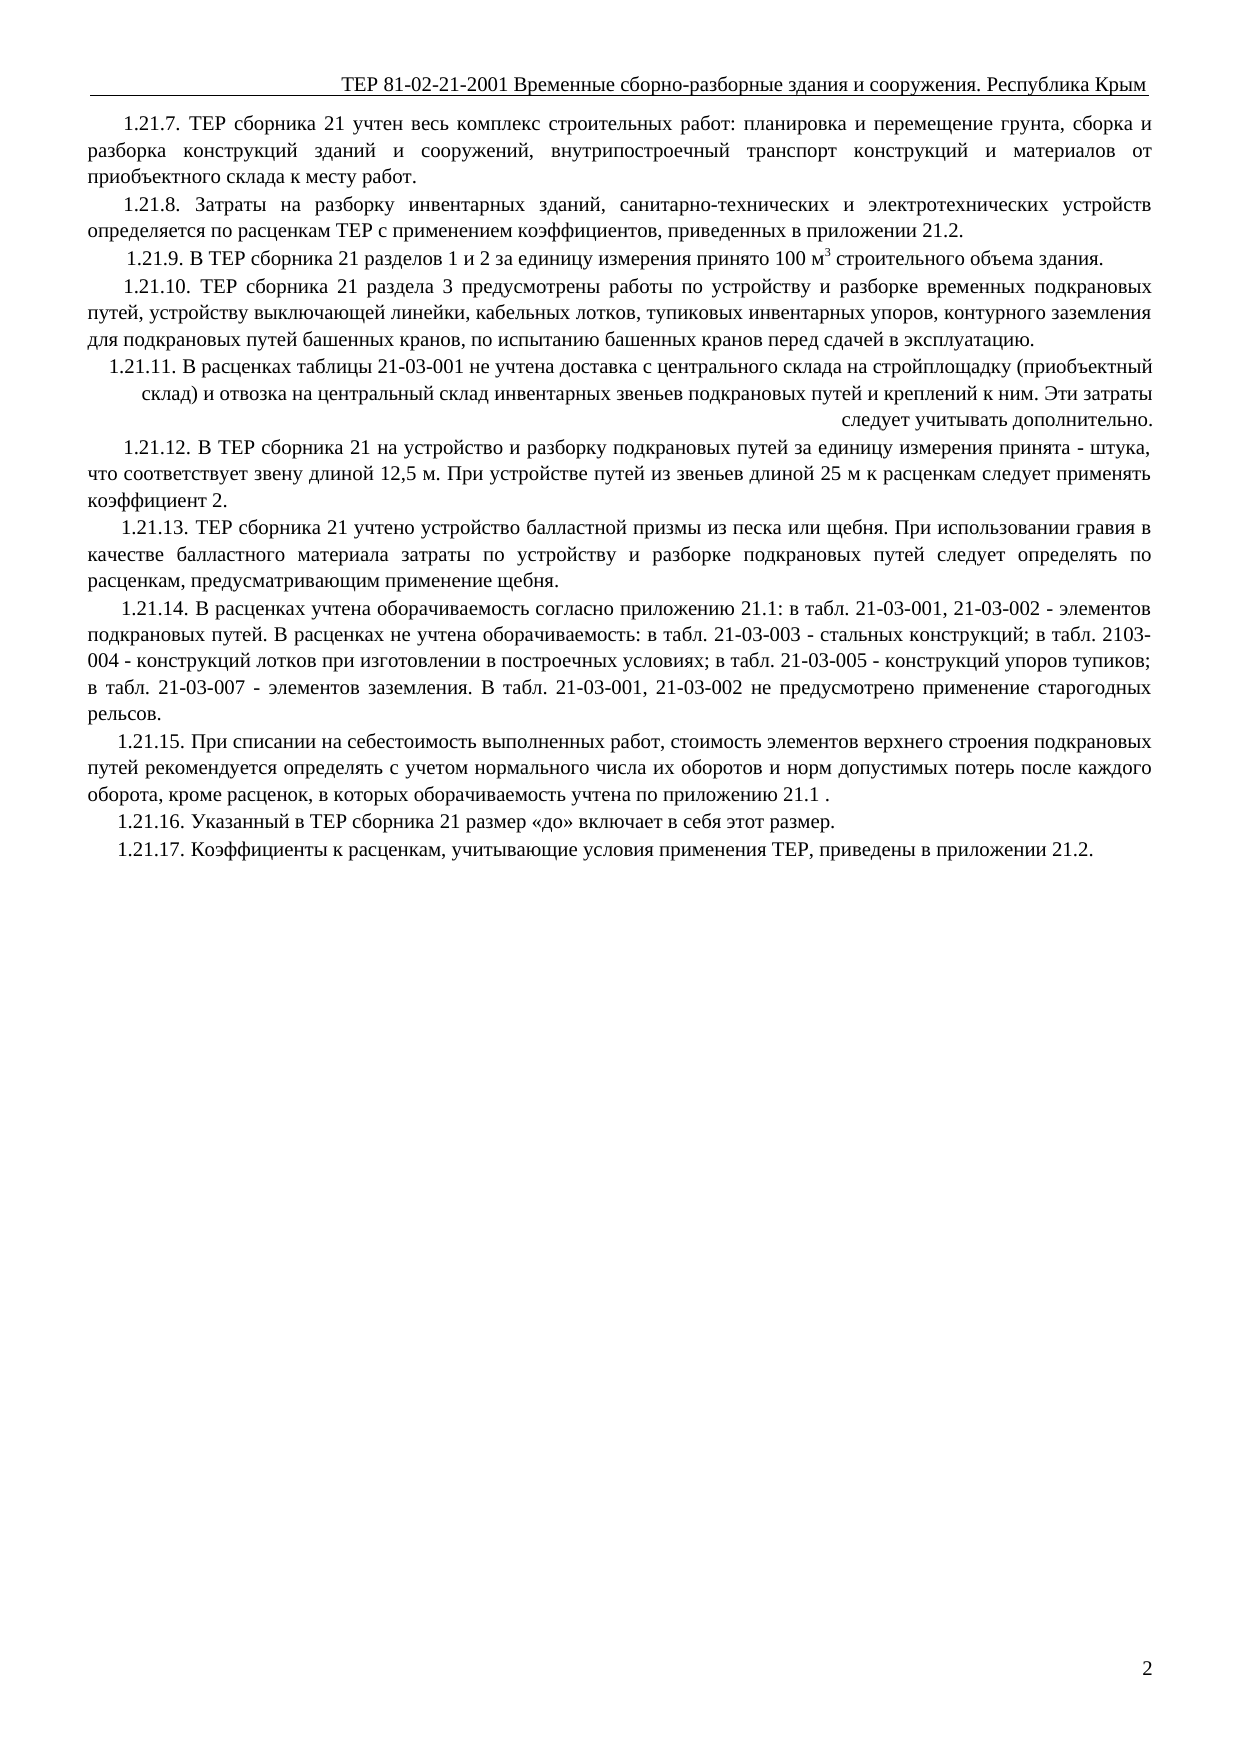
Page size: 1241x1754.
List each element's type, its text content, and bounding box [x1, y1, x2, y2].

text 1.21.8. Затраты на разборку инвентарных зданий, санитарно-технических и электротехнических устройств определяется по расценкам ТЕР с применением коэффициентов, приведенных в приложении 21.2. [87, 192, 1153, 242]
text 1.21.11. В расценках таблицы 21-03-001 не учтена доставка с центрального склада на стройплощадку (приобъектный склад) и отвозка на центральный склад инвентарных звеньев подкрановых путей и креплений к ним. Эти затраты следует учитывать дополнительно. [87, 354, 1153, 431]
text 1.21.17. Коэффициенты к расценкам, учитывающие условия применения ТЕР, приведены в приложении 21.2. [117, 837, 1153, 861]
text 1.21.15. При списании на себестоимость выполненных работ, стоимость элементов верхнего строения подкрановых путей рекомендуется определять с учетом нормального числа их оборотов и норм допустимых потерь после каждого оборота, кроме расценок, в которых оборачиваемость учтена по приложению 21.1 . [87, 729, 1153, 806]
text 1.21.16. Указанный в ТЕР сборника 21 размер «до» включает в себя этот размер. [117, 809, 1153, 833]
text 1.21.14. В расценках учтена оборачиваемость согласно приложению 21.1: в табл. 21-03-001, 21-03-002 - элементов подкрановых путей. В расценках не учтена оборачиваемость: в табл. 21-03-003 - стальных конструкций; в табл. 2103-004 - конструкций лотков при изготовлении в построечных условиях; в табл. 21-03-005 - конструкций упоров тупиков; в табл. 21-03-007 - элементов заземления. В табл. 21-03-001, 21-03-002 не предусмотрено применение старогодных рельсов. [87, 595, 1153, 725]
text 1.21.10. ТЕР сборника 21 раздела 3 предусмотрены работы по устройству и разборке временных подкрановых путей, устройству выключающей линейки, кабельных лотков, тупиковых инвентарных упоров, контурного заземления для подкрановых путей башенных кранов, по испытанию башенных кранов перед сдачей в эксплуатацию. [87, 274, 1153, 351]
text 1.21.12. В ТЕР сборника 21 на устройство и разборку подкрановых путей за единицу измерения принята - штука, что соответствует звену длиной 12,5 м. При устройстве путей из звеньев длиной 25 м к расценкам следует применять коэффициент 2. [87, 434, 1153, 512]
text 1.21.13. ТЕР сборника 21 учтено устройство балластной призмы из песка или щебня. При использовании гравия в качестве балластного материала затраты по устройству и разборке подкрановых путей следует определять по расценкам, предусматривающим применение щебня. [87, 515, 1153, 592]
text 1.21.7. ТЕР сборника 21 учтен весь комплекс строительных работ: планировка и перемещение грунта, сборка и разборка конструкций зданий и сооружений, внутрипостроечный транспорт конструкций и материалов от приобъектного склада к месту работ. [87, 111, 1153, 188]
text 1.21.9. В ТЕР сборника 21 разделов 1 и 2 за единицу измерения принято 100 м3 строительного объема здания. [96, 246, 1134, 269]
